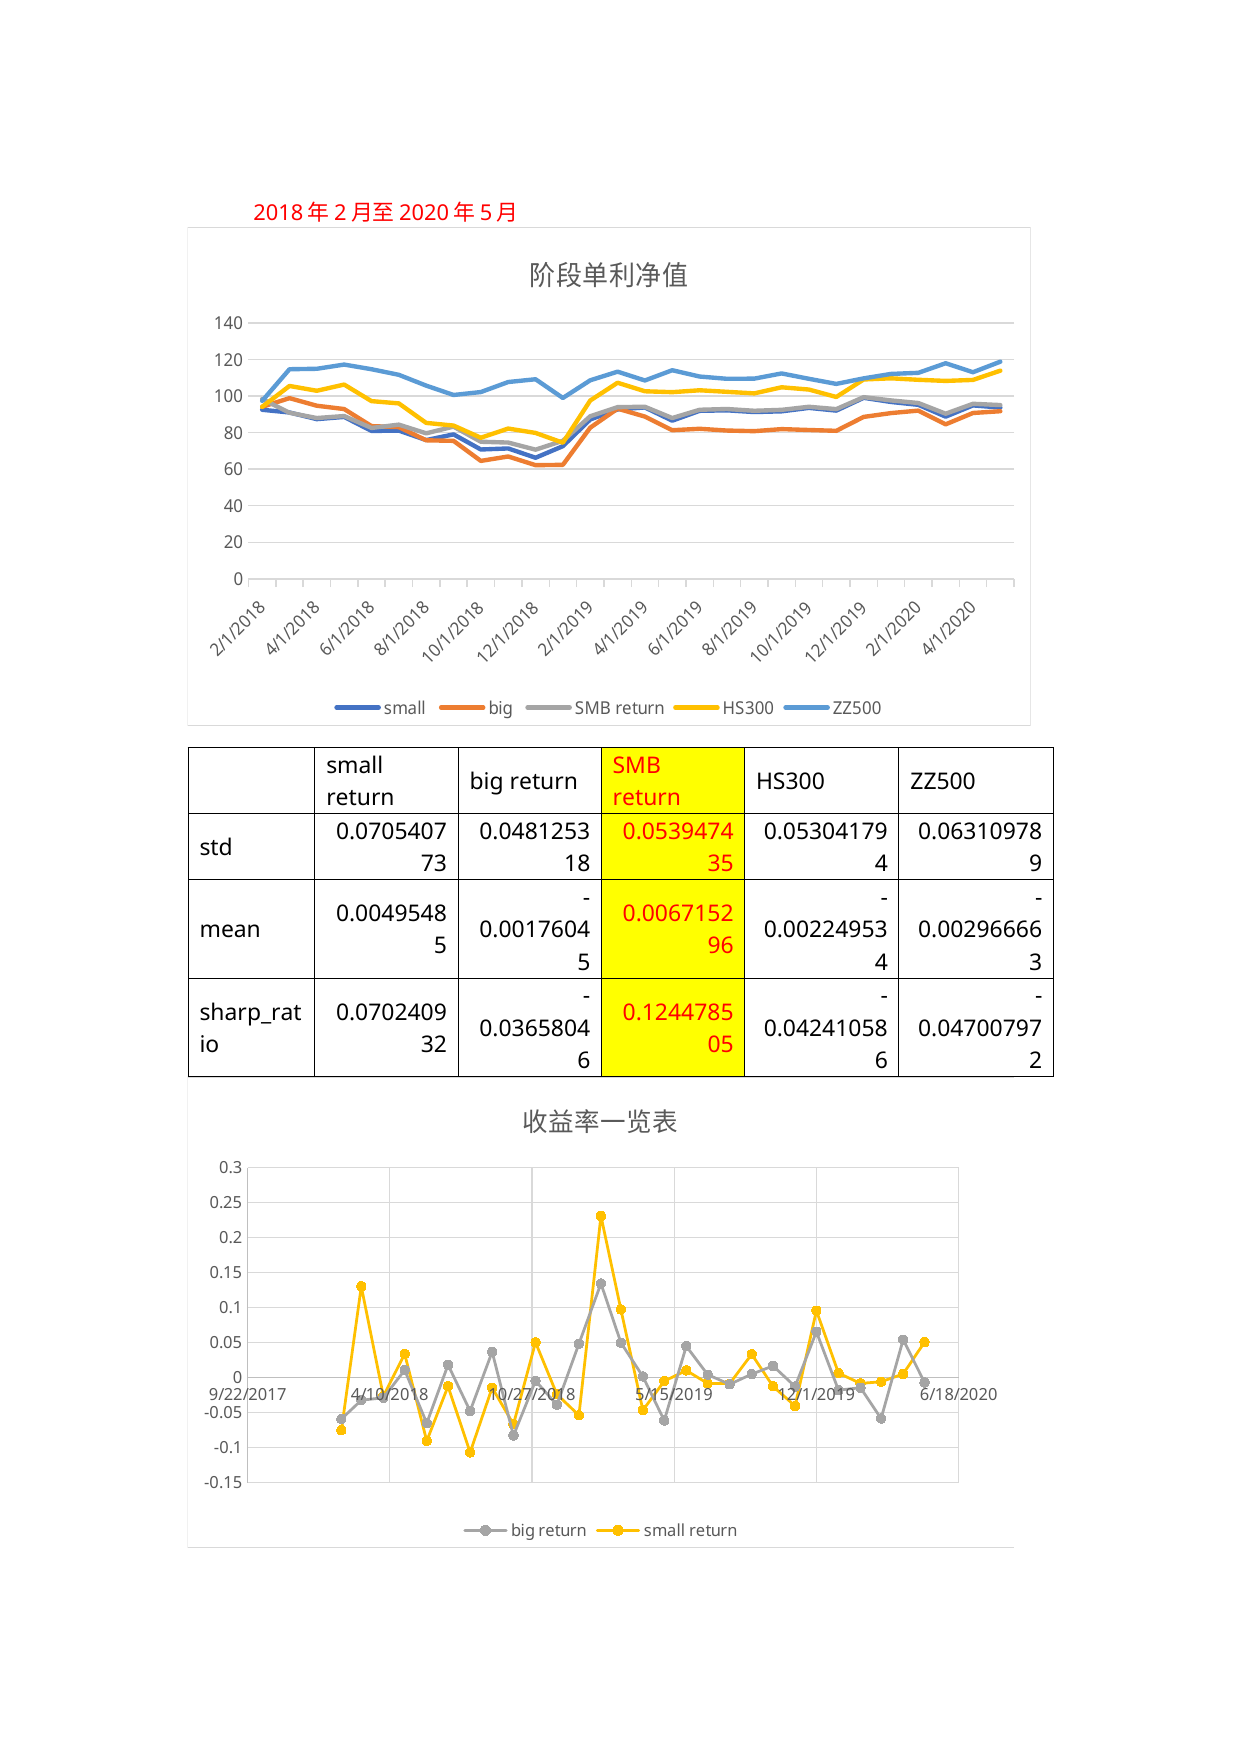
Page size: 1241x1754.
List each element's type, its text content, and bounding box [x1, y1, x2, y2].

table_header small return [315, 748, 458, 813]
table_cell sharp_ratio [189, 979, 314, 1076]
table_cell 0.070540773 [315, 814, 458, 879]
table_header SMB return [602, 748, 744, 813]
table_cell -0.03658046 [459, 979, 601, 1076]
table_cell 0.048125318 [459, 814, 601, 879]
table_header big return [459, 748, 601, 813]
table_header ZZ500 [899, 748, 1053, 813]
table_cell 0.053041794 [745, 814, 898, 879]
list 2018年2月至2020年5月 [253, 194, 1053, 227]
table_cell std [189, 814, 314, 879]
table_cell 0.006715296 [602, 880, 744, 978]
table_header [189, 748, 314, 813]
table_cell -0.002249534 [745, 880, 898, 978]
table_cell mean [189, 880, 314, 978]
table_cell 0.053947435 [602, 814, 744, 879]
table_cell 0.063109789 [899, 814, 1053, 879]
table_cell 0.00495485 [315, 880, 458, 978]
table_cell -0.002966663 [899, 880, 1053, 978]
table_cell -0.00176045 [459, 880, 601, 978]
table_cell -0.042410586 [745, 979, 898, 1076]
table_cell -0.047007972 [899, 979, 1053, 1076]
table_header HS300 [745, 748, 898, 813]
table_cell 0.070240932 [315, 979, 458, 1076]
table_cell 0.124478505 [602, 979, 744, 1076]
